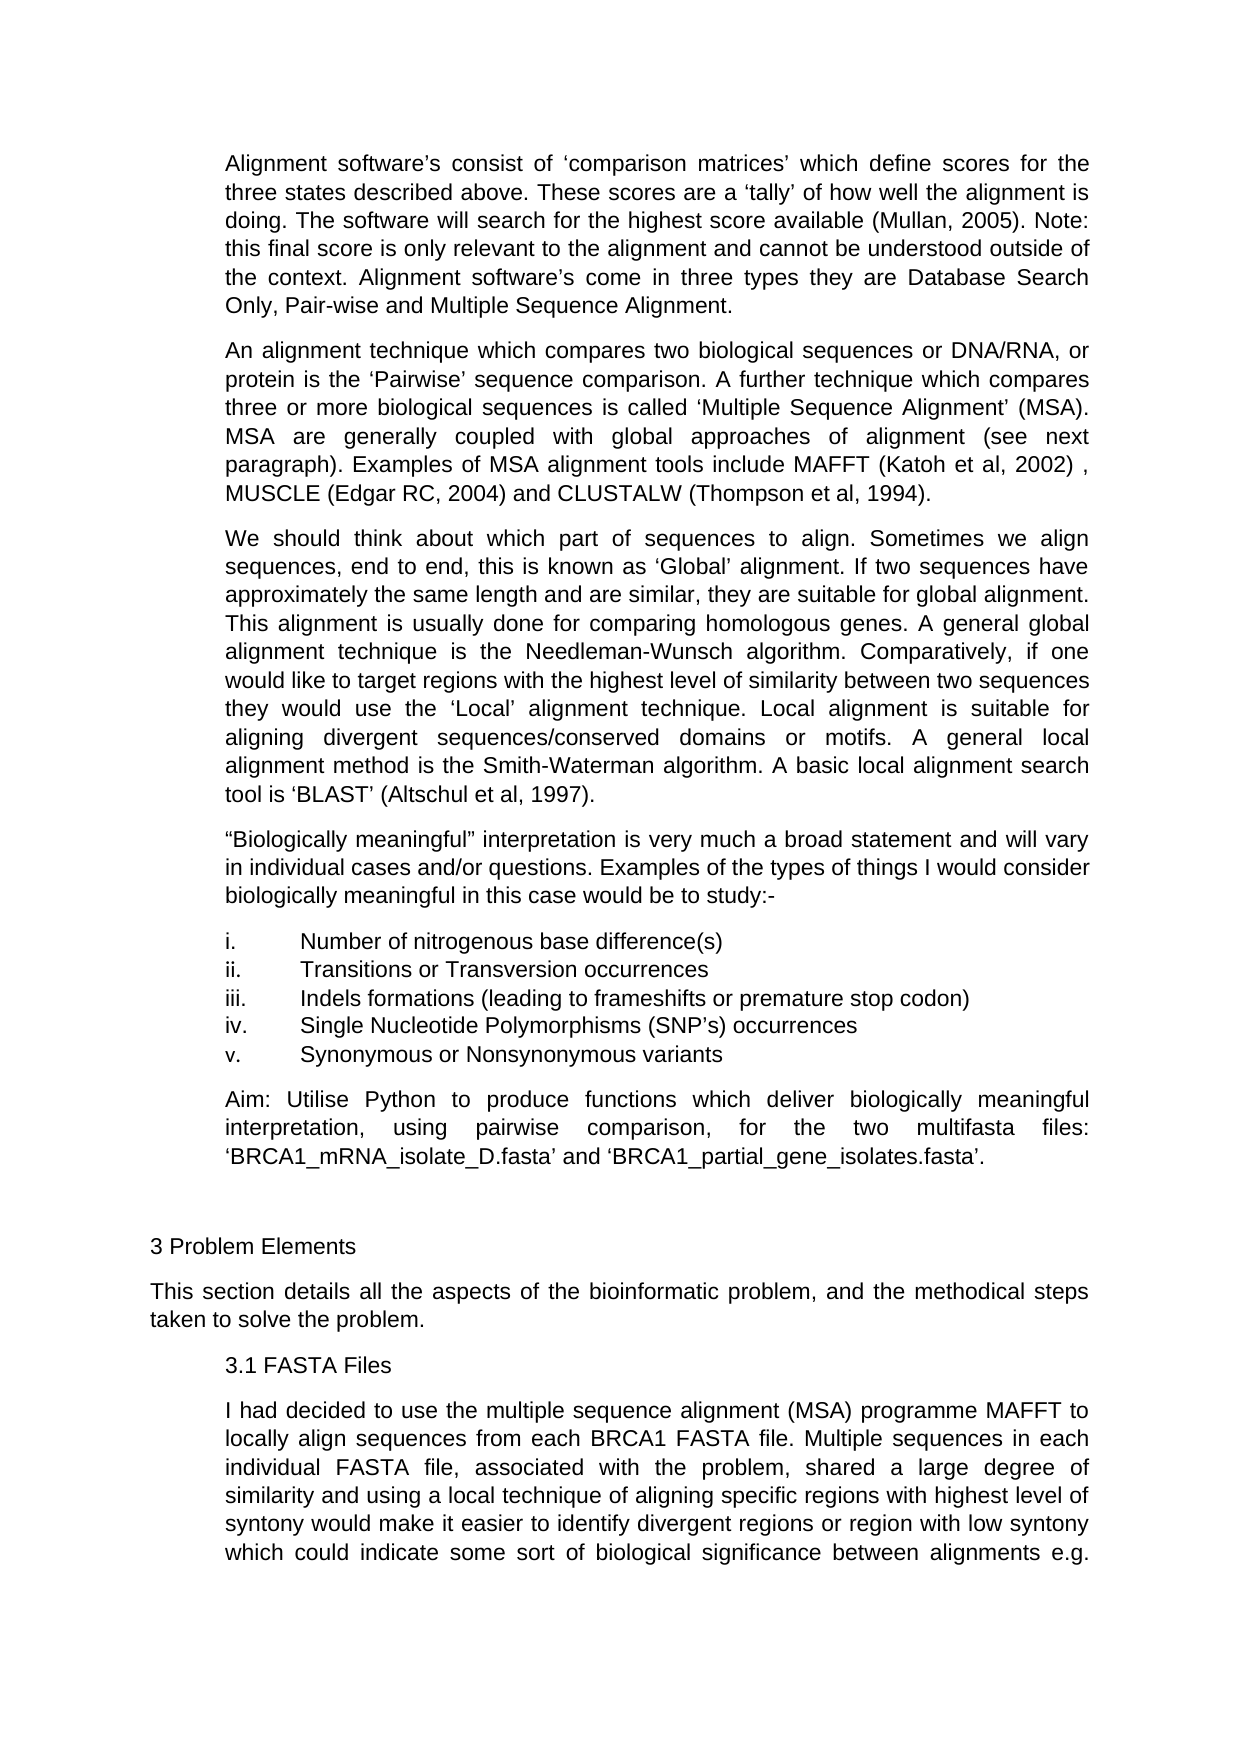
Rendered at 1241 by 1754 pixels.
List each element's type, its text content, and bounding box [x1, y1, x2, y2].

text “Biologically meaningful” interpretation is very much a broad statement and will vary in individual cases and/or questions. Examples of the types of things I would consider biologically meaningful in this case would be to study:- [225, 826, 1090, 909]
list Single Nucleotide Polymorphisms (SNP’s) occurrences [225, 1012, 1090, 1038]
text This section details all the aspects of the bioinformatic problem, and the methodical steps taken to solve the problem. [150, 1278, 1090, 1333]
list Indels formations (leading to frameshifts or premature stop codon) [225, 984, 1090, 1011]
text 3 Problem Elements [150, 1233, 1090, 1259]
text An alignment technique which compares two biological sequences or DNA/RNA, or protein is the ‘Pairwise’ sequence comparison. A further technique which compares three or more biological sequences is called ‘Multiple Sequence Alignment’ (MSA). MSA are generally coupled with global approaches of alignment (see next paragraph). Examples of MSA alignment tools include MAFFT (Katoh et al, 2002) , MUSCLE (Edgar RC, 2004) and CLUSTALW (Thompson et al, 1994). [225, 337, 1090, 506]
list Number of nitrogenous base difference(s) [225, 928, 1090, 954]
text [225, 1397, 1090, 1565]
text 3.1 FASTA Files [225, 1352, 1090, 1378]
text Alignment software’s consist of ‘comparison matrices’ which define scores for the three states described above. These scores are a ‘tally’ of how well the alignment is doing. The software will search for the highest score available (Mullan, 2005). Note: this final score is only relevant to the alignment and cannot be understood outside of the context. Alignment software’s come in three types they are Database Search Only, Pair-wise and Multiple Sequence Alignment. [225, 150, 1090, 318]
list Transitions or Transversion occurrences [225, 955, 1090, 983]
text We should think about which part of sequences to align. Sometimes we align sequences, end to end, this is known as ‘Global’ alignment. If two sequences have approximately the same length and are similar, they are suitable for global alignment. This alignment is usually done for comparing homologous genes. A general global alignment technique is the Needleman-Wunsch algorithm. Comparatively, if one would like to target regions with the highest level of similarity between two sequences they would use the ‘Local’ alignment technique. Local alignment is suitable for aligning divergent sequences/conserved domains or motifs. A general local alignment method is the Smith-Waterman algorithm. A basic local alignment search tool is ‘BLAST’ (Altschul et al, 1997). [225, 524, 1090, 807]
list Synonymous or Nonsynonymous variants [225, 1040, 1090, 1068]
text Aim: Utilise Python to produce functions which deliver biologically meaningful interpretation, using pairwise comparison, for the two multifasta files: ‘BRCA1_mRNA_isolate_D.fasta’ and ‘BRCA1_partial_gene_isolates.fasta’. [225, 1086, 1090, 1169]
